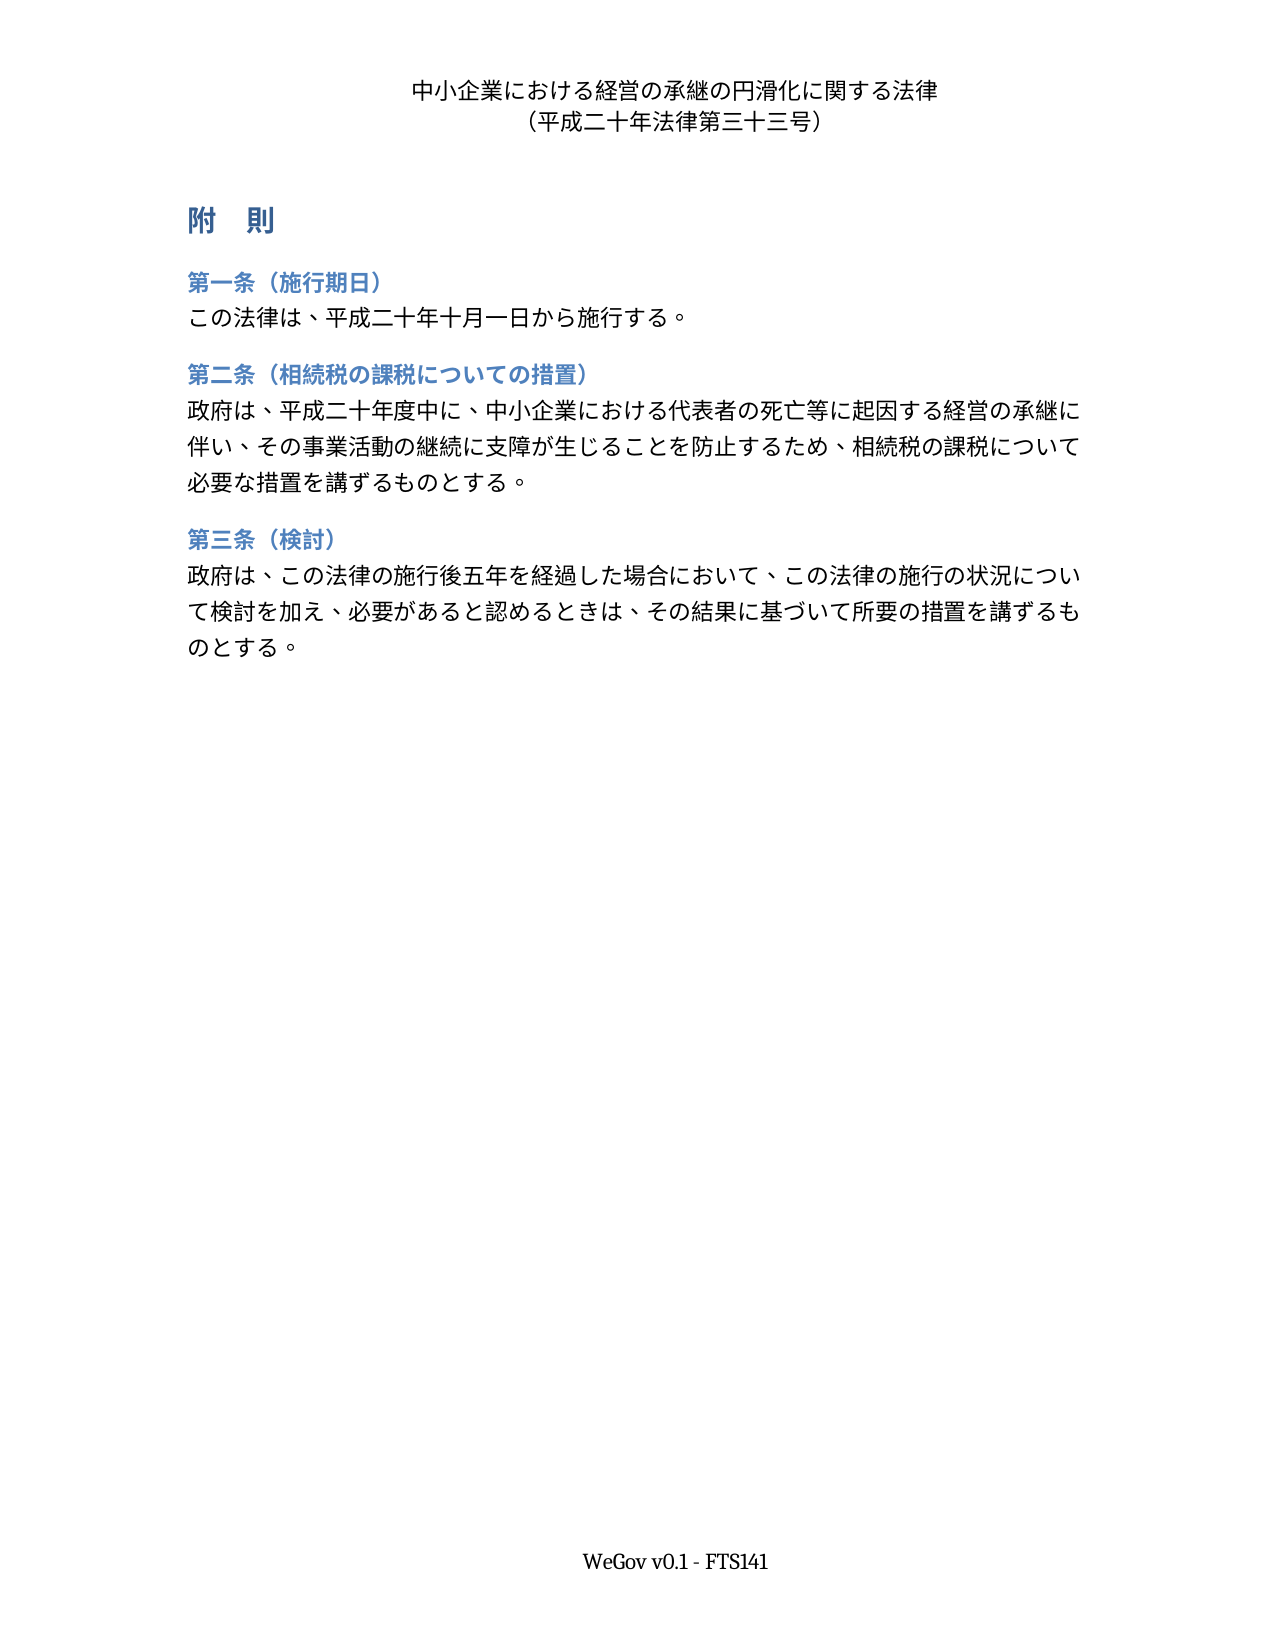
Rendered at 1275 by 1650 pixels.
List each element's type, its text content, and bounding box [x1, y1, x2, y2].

subtitle 第三条（検討） [187, 524, 1087, 555]
text 政府は、平成二十年度中に、中小企業における代表者の死亡等に起因する経営の承継に伴い、その事業活動の継続に支障が生じることを防止するため、相続税の課税について必要な措置を講ずるものとする。 [187, 395, 1087, 498]
subtitle 第二条（相続税の課税についての措置） [187, 359, 1087, 390]
subtitle 附 則 [187, 200, 1087, 240]
text この法律は、平成二十年十月一日から施行する。 [187, 302, 1087, 334]
text 政府は、この法律の施行後五年を経過した場合において、この法律の施行の状況について検討を加え、必要があると認めるときは、その結果に基づいて所要の措置を講ずるものとする。 [187, 560, 1087, 663]
subtitle 第一条（施行期日） [187, 266, 1087, 298]
